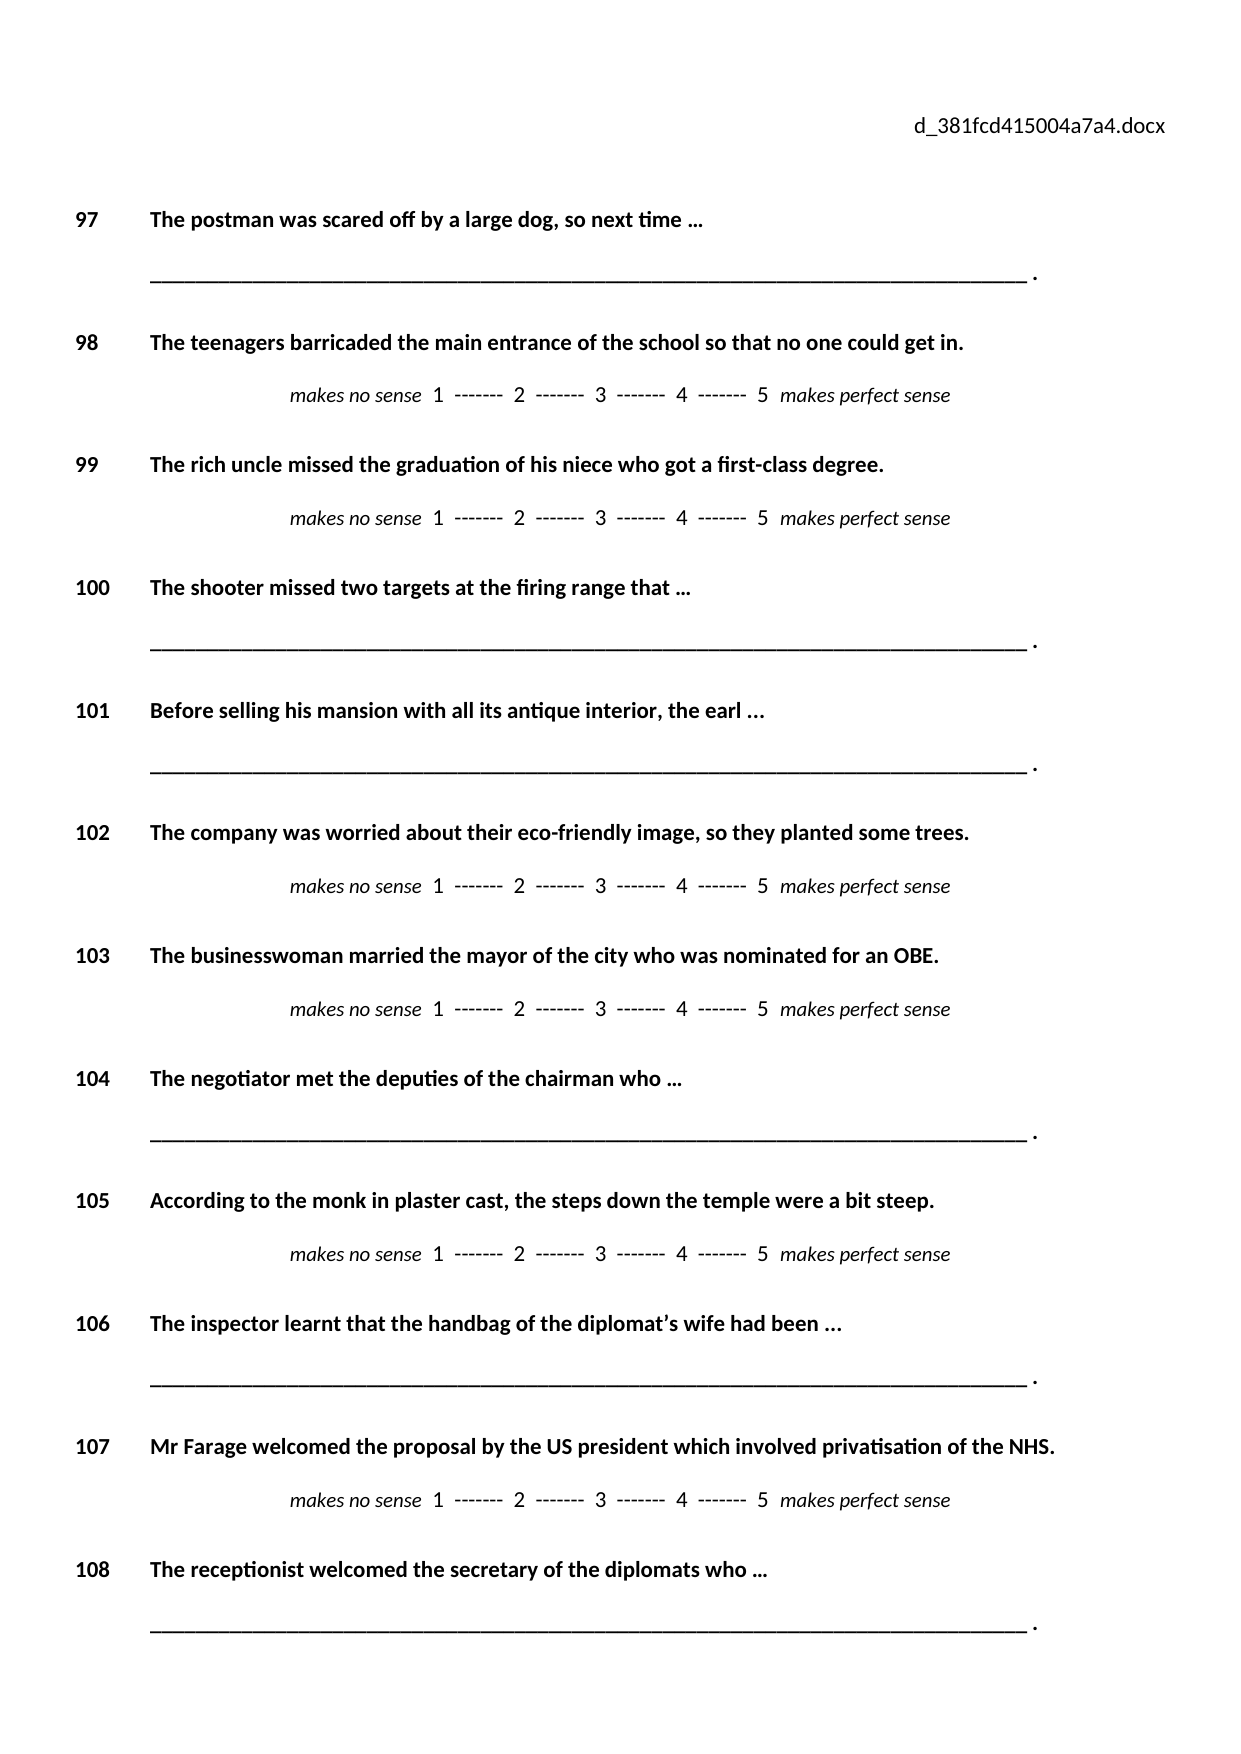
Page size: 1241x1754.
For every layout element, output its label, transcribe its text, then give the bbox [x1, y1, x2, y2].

text makes no sense 1 ------- 2 ------- 3 ------- 4 ------- 5 makes perfect sense [75, 503, 1165, 531]
text _____________________________________________________________________________ . [75, 626, 1165, 654]
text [75, 1608, 1165, 1636]
text 102 The company was worried about their eco-friendly image, so they planted some trees. [75, 818, 1165, 846]
text 106 The inspector learnt that the handbag of the diplomat’s wife had been ... [75, 1309, 1165, 1337]
text 101 Before selling his mansion with all its antique interior, the earl ... [75, 696, 1165, 724]
text makes no sense 1 ------- 2 ------- 3 ------- 4 ------- 5 makes perfect sense [75, 994, 1165, 1022]
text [75, 258, 1165, 286]
text _____________________________________________________________________________ . [75, 749, 1165, 777]
text _____________________________________________________________________________ . [75, 1117, 1165, 1145]
text 105 According to the monk in plaster cast, the steps down the temple were a bit steep. [75, 1187, 1165, 1214]
text 99 The rich uncle missed the graduation of his niece who got a first-class degree. [75, 450, 1165, 478]
text 97 The postman was scared off by a large dog, so next time … [75, 205, 1165, 233]
text _____________________________________________________________________________ . [75, 1362, 1165, 1390]
text 98 The teenagers barricaded the main entrance of the school so that no one could get in. [75, 328, 1165, 356]
text makes no sense 1 ------- 2 ------- 3 ------- 4 ------- 5 makes perfect sense [75, 871, 1165, 899]
text makes no sense 1 ------- 2 ------- 3 ------- 4 ------- 5 makes perfect sense [75, 381, 1165, 409]
text makes no sense 1 ------- 2 ------- 3 ------- 4 ------- 5 makes perfect sense [75, 1239, 1165, 1268]
text 107 Mr Farage welcomed the proposal by the US president which involved privatisation of the NHS. [75, 1432, 1165, 1460]
text 103 The businesswoman married the mayor of the city who was nominated for an OBE. [75, 941, 1165, 969]
text 104 The negotiator met the deputies of the chairman who … [75, 1064, 1165, 1092]
text makes no sense 1 ------- 2 ------- 3 ------- 4 ------- 5 makes perfect sense [75, 1485, 1165, 1513]
text 100 The shooter missed two targets at the firing range that … [75, 573, 1165, 601]
text 108 The receptionist welcomed the secretary of the diplomats who … [75, 1555, 1165, 1583]
